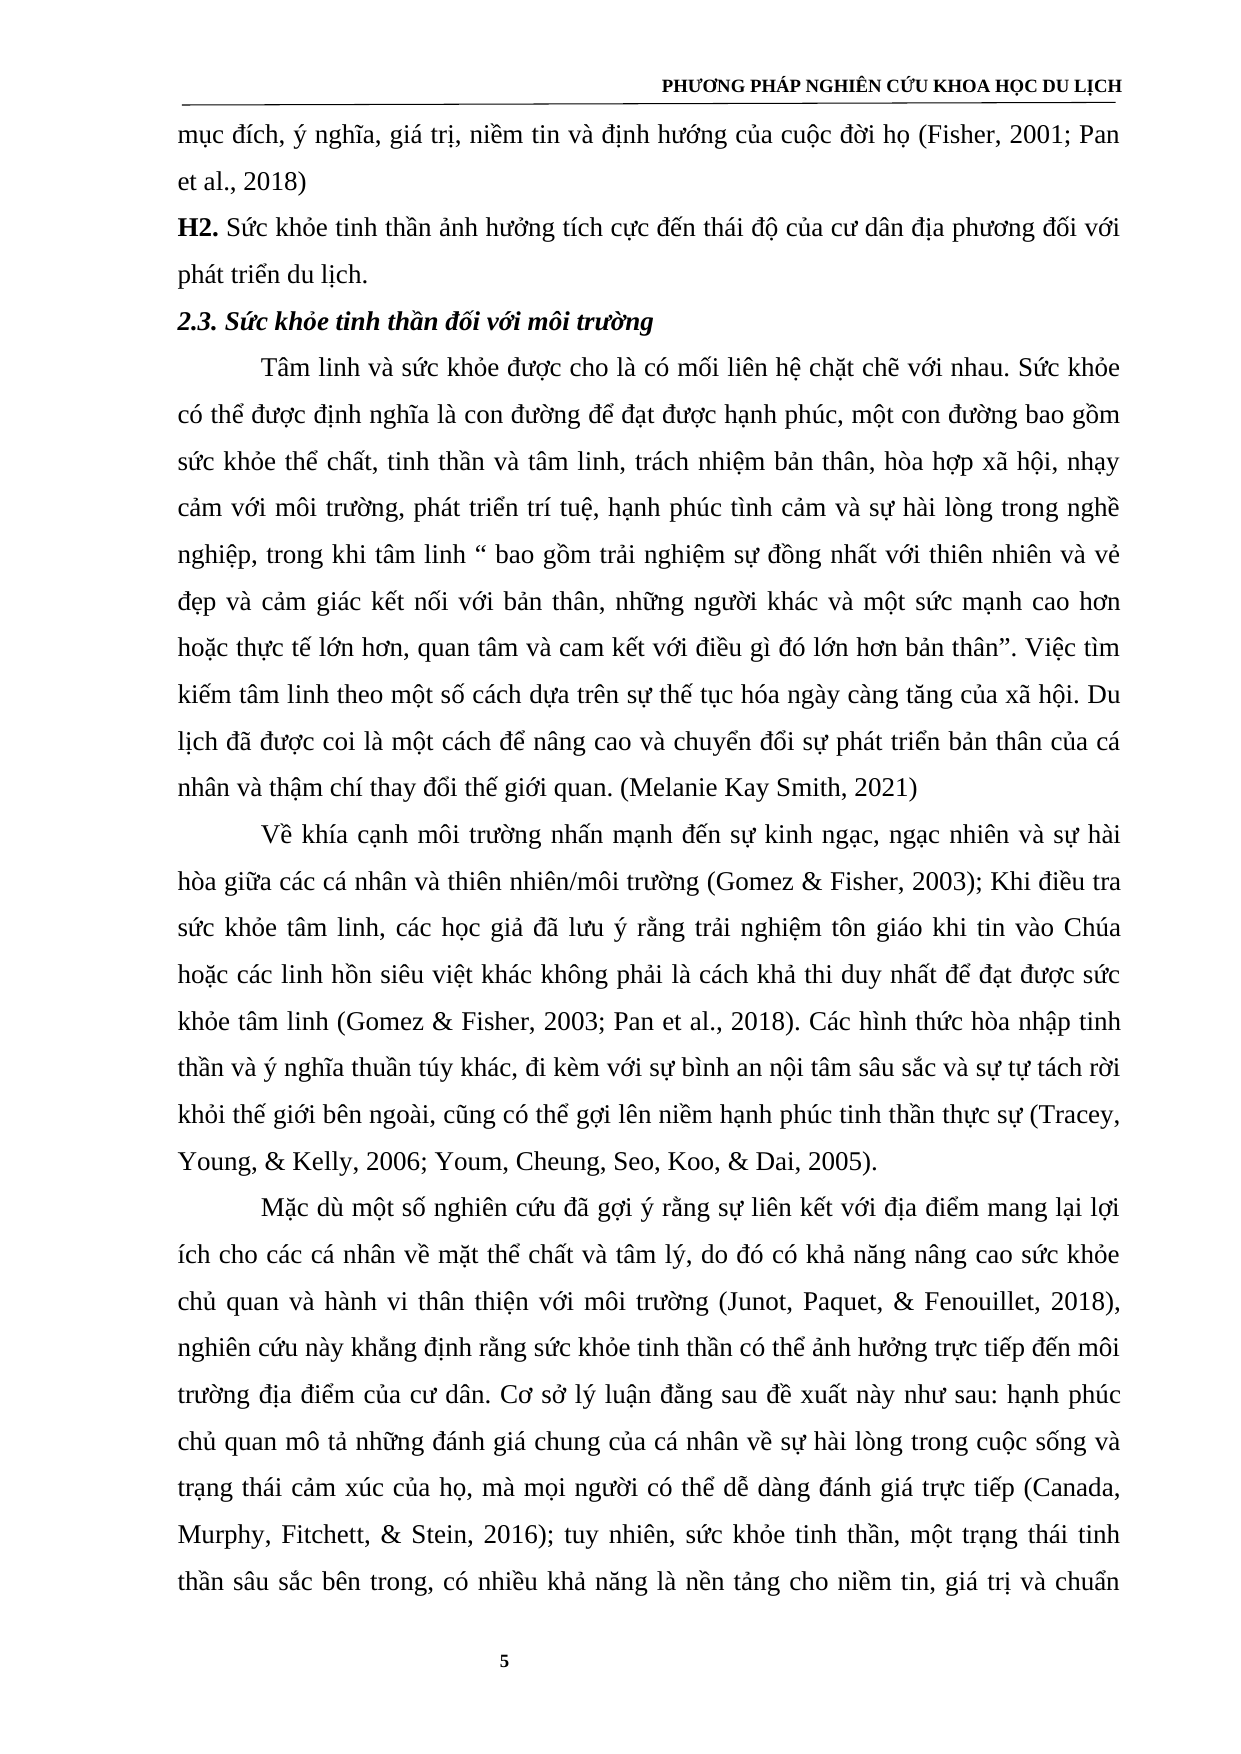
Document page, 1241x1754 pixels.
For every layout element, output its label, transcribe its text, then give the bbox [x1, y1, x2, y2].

text Tâm linh và sức khỏe được cho là có mối liên hệ chặt chẽ với nhau. Sức khỏe có thể được định nghĩa là con đường để đạt được hạnh phúc, một con đường bao gồm sức khỏe thể chất, tinh thần và tâm linh, trách nhiệm bản thân, hòa hợp xã hội, nhạy cảm với môi trường, phát triển trí tuệ, hạnh phúc tình cảm và sự hài lòng trong nghề nghiệp, trong khi tâm linh “ bao gồm trải nghiệm sự đồng nhất với thiên nhiên và vẻ đẹp và cảm giác kết nối với bản thân, những người khác và một sức mạnh cao hơn hoặc thực tế lớn hơn, quan tâm và cam kết với điều gì đó lớn hơn bản thân”. Việc tìm kiếm tâm linh theo một số cách dựa trên sự thế tục hóa ngày càng tăng của xã hội. Du lịch đã được coi là một cách để nâng cao và chuyển đổi sự phát triển bản thân của cá nhân và thậm chí thay đổi thế giới quan. (Melanie Kay Smith, 2021) [177, 351, 1122, 803]
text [177, 118, 1122, 196]
text Về khía cạnh môi trường nhấn mạnh đến sự kinh ngạc, ngạc nhiên và sự hài hòa giữa các cá nhân và thiên nhiên/môi trường (Gomez & Fisher, 2003); Khi điều tra sức khỏe tâm linh, các học giả đã lưu ý rằng trải nghiệm tôn giáo khi tin vào Chúa hoặc các linh hồn siêu việt khác không phải là cách khả thi duy nhất để đạt được sức khỏe tâm linh (Gomez & Fisher, 2003; Pan et al., 2018). Các hình thức hòa nhập tinh thần và ý nghĩa thuần túy khác, đi kèm với sự bình an nội tâm sâu sắc và sự tự tách rời khỏi thế giới bên ngoài, cũng có thể gợi lên niềm hạnh phúc tinh thần thực sự (Tracey, Young, & Kelly, 2006; Youm, Cheung, Seo, Koo, & Dai, 2005). [177, 818, 1122, 1176]
list Sức khỏe tinh thần đối với môi trường [177, 305, 1122, 336]
text H2. Sức khỏe tinh thần ảnh hưởng tích cực đến thái độ của cư dân địa phương đối với phát triển du lịch. [177, 211, 1122, 289]
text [177, 1191, 1122, 1596]
